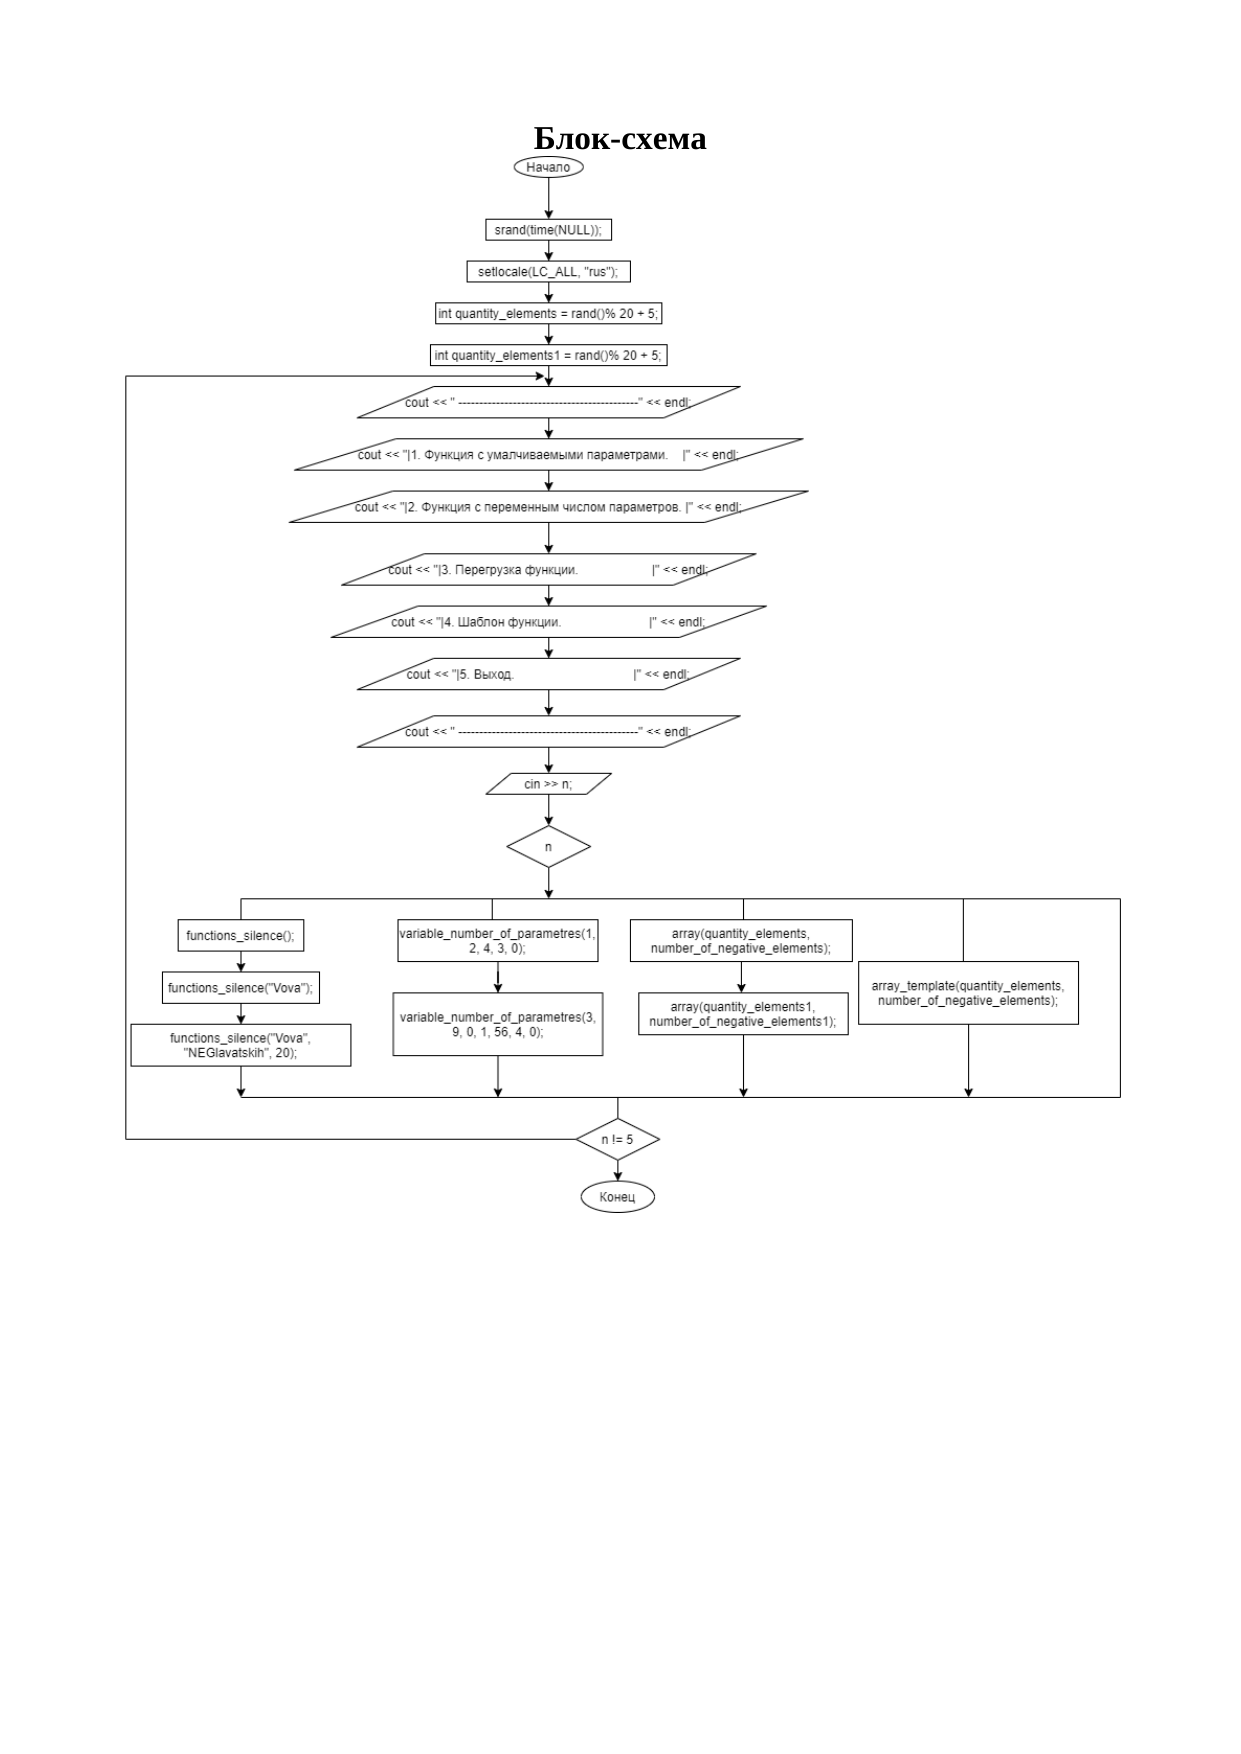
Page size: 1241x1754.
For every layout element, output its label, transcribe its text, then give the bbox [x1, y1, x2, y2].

text Блок-схема [118, 118, 1122, 156]
picture [118, 156, 1122, 1213]
